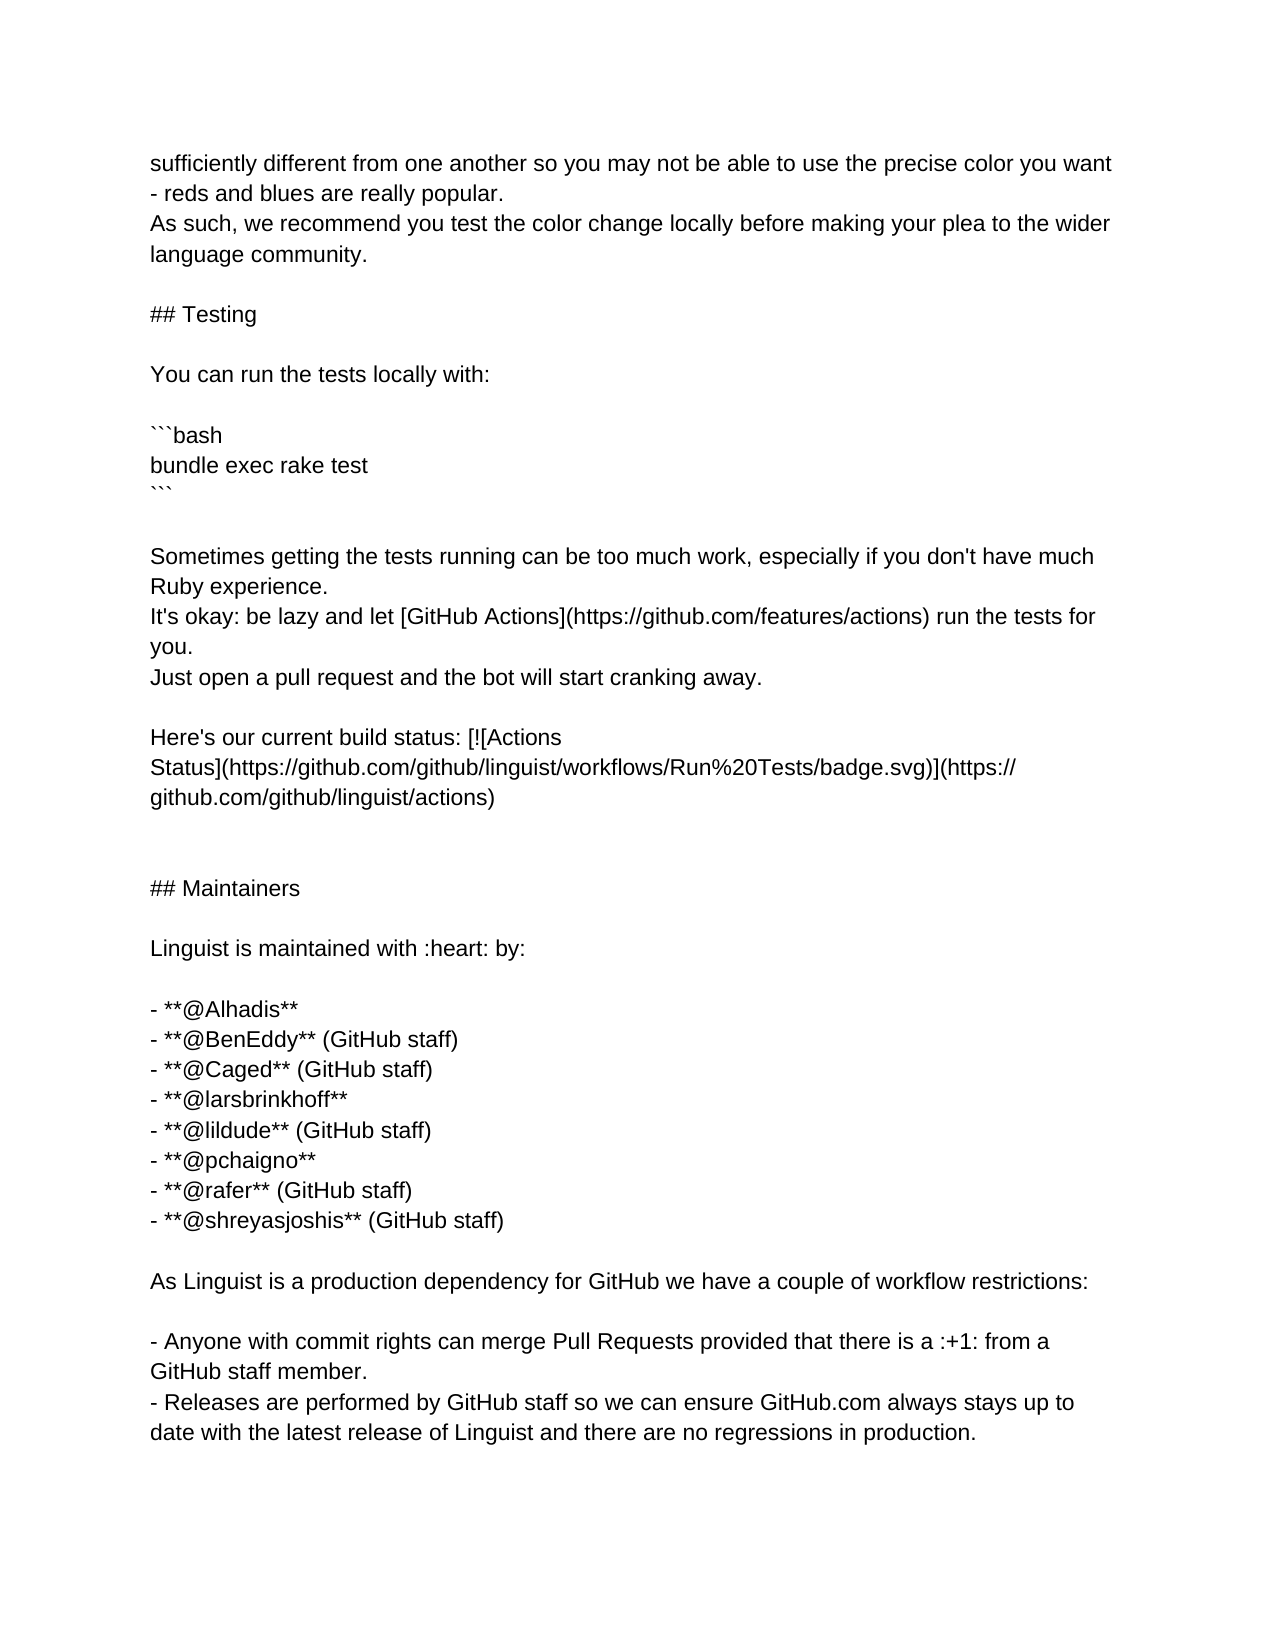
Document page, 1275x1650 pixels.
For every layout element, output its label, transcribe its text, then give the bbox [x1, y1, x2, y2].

text You can run the tests locally with: [150, 361, 1125, 388]
text Just open a pull request and the bot will start cranking away. [150, 663, 1125, 690]
text - **@pchaigno** [150, 1147, 1125, 1173]
text As Linguist is a production dependency for GitHub we have a couple of workflow restrictions: [150, 1268, 1125, 1294]
text Here's our current build status: [![Actions Status](https://github.com/github/linguist/workflows/Run%20Tests/badge.svg)](https://github.com/github/linguist/actions) [150, 724, 1125, 811]
text - Releases are performed by GitHub staff so we can ensure GitHub.com always stays up to date with the latest release of Linguist and there are no regressions in production. [150, 1388, 1125, 1445]
text ```bash [150, 422, 1125, 448]
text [150, 150, 1125, 207]
text - **@BenEddy** (GitHub staff) [150, 1026, 1125, 1052]
text - Anyone with commit rights can merge Pull Requests provided that there is a :+1: from a GitHub staff member. [150, 1328, 1125, 1385]
text - **@Alhadis** [150, 996, 1125, 1022]
text - **@larsbrinkhoff** [150, 1086, 1125, 1113]
text It's okay: be lazy and let [GitHub Actions](https://github.com/features/actions) run the tests for you. [150, 603, 1125, 660]
text Sometimes getting the tests running can be too much work, especially if you don't have much Ruby experience. [150, 543, 1125, 599]
text bundle exec rake test [150, 452, 1125, 478]
text - **@shreyasjoshis** (GitHub staff) [150, 1207, 1125, 1234]
text ## Maintainers [150, 875, 1125, 901]
text ``` [150, 482, 1125, 509]
text As such, we recommend you test the color change locally before making your plea to the wider language community. [150, 210, 1125, 267]
text - **@lildude** (GitHub staff) [150, 1117, 1125, 1143]
text - **@Caged** (GitHub staff) [150, 1056, 1125, 1083]
text Linguist is maintained with :heart: by: [150, 935, 1125, 962]
text ## Testing [150, 301, 1125, 327]
text - **@rafer** (GitHub staff) [150, 1177, 1125, 1203]
